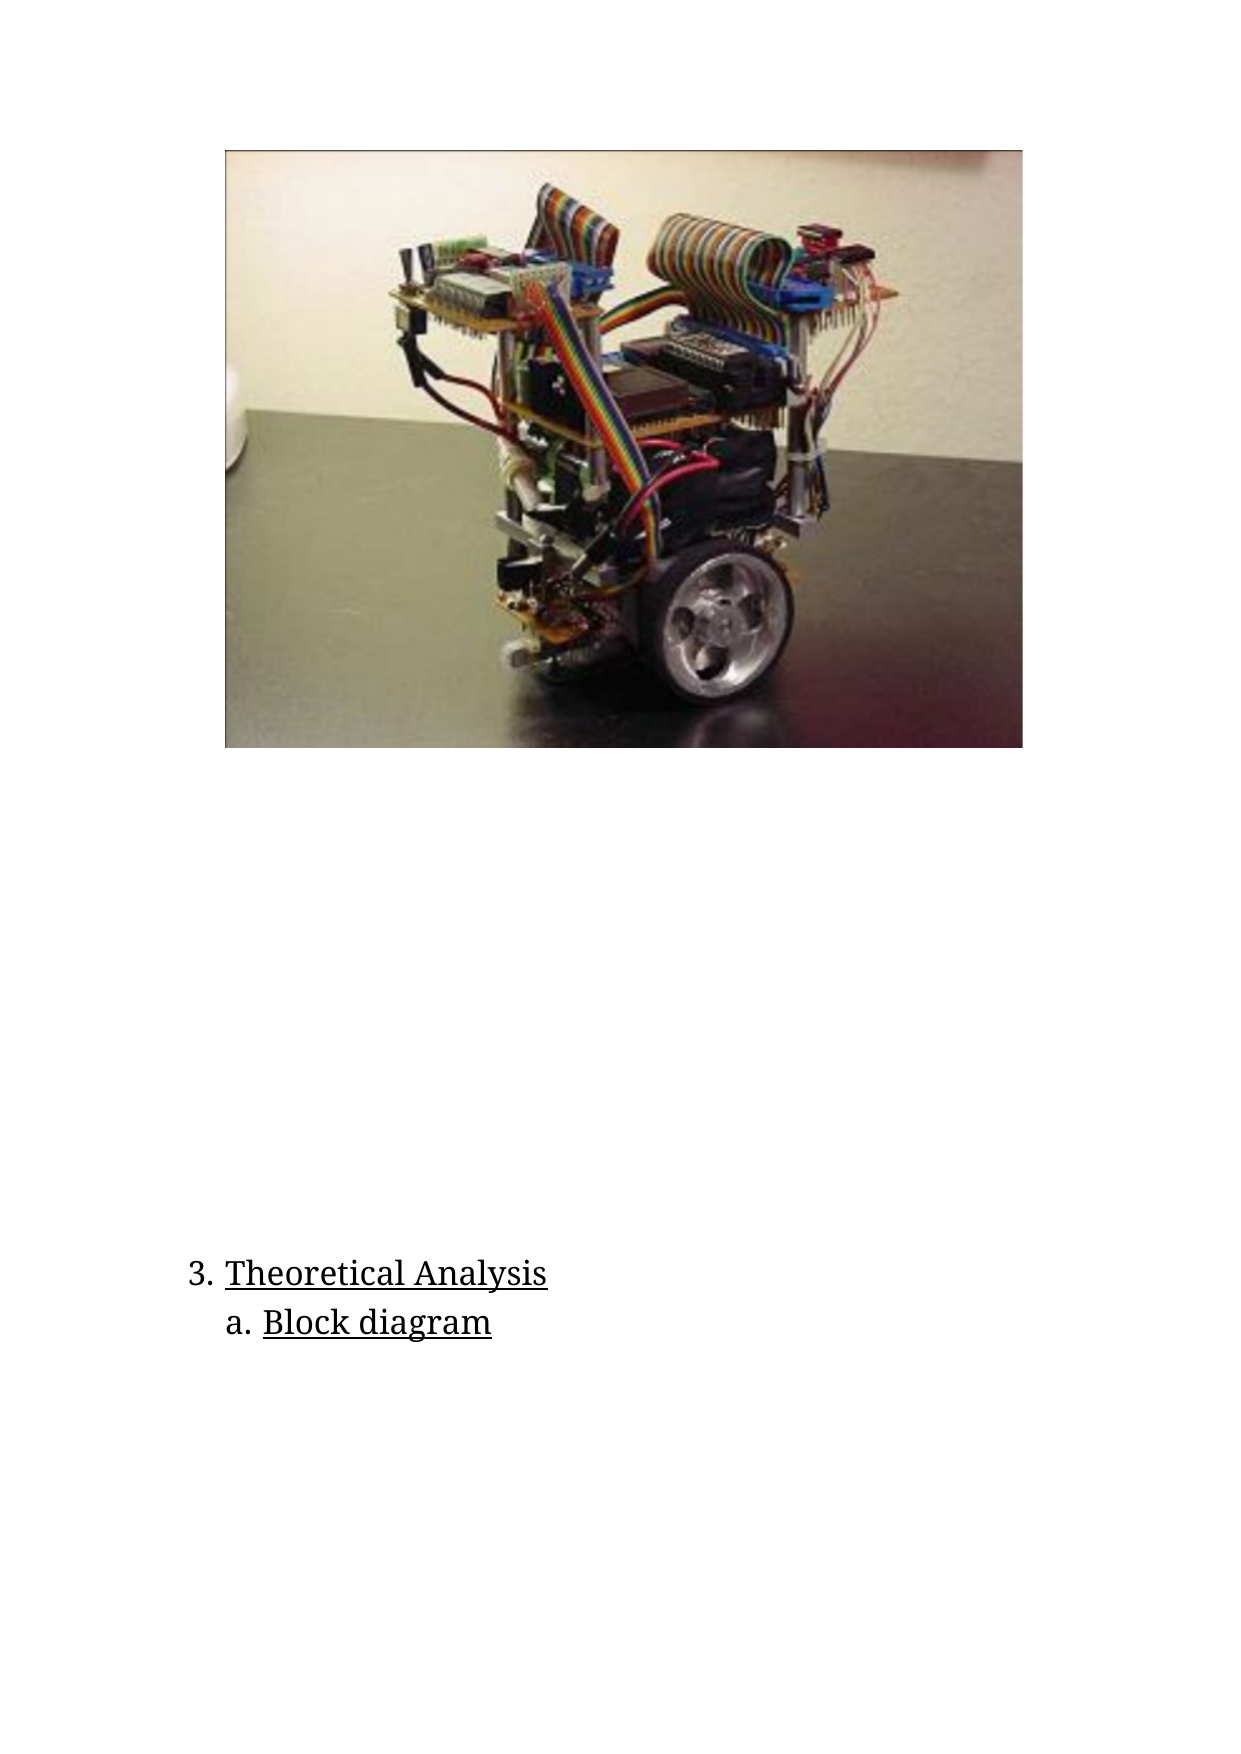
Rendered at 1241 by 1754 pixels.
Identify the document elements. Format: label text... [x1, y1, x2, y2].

picture [225, 150, 1023, 748]
list Block diagram [225, 1298, 1090, 1344]
list Theoretical Analysis [187, 1249, 1090, 1295]
